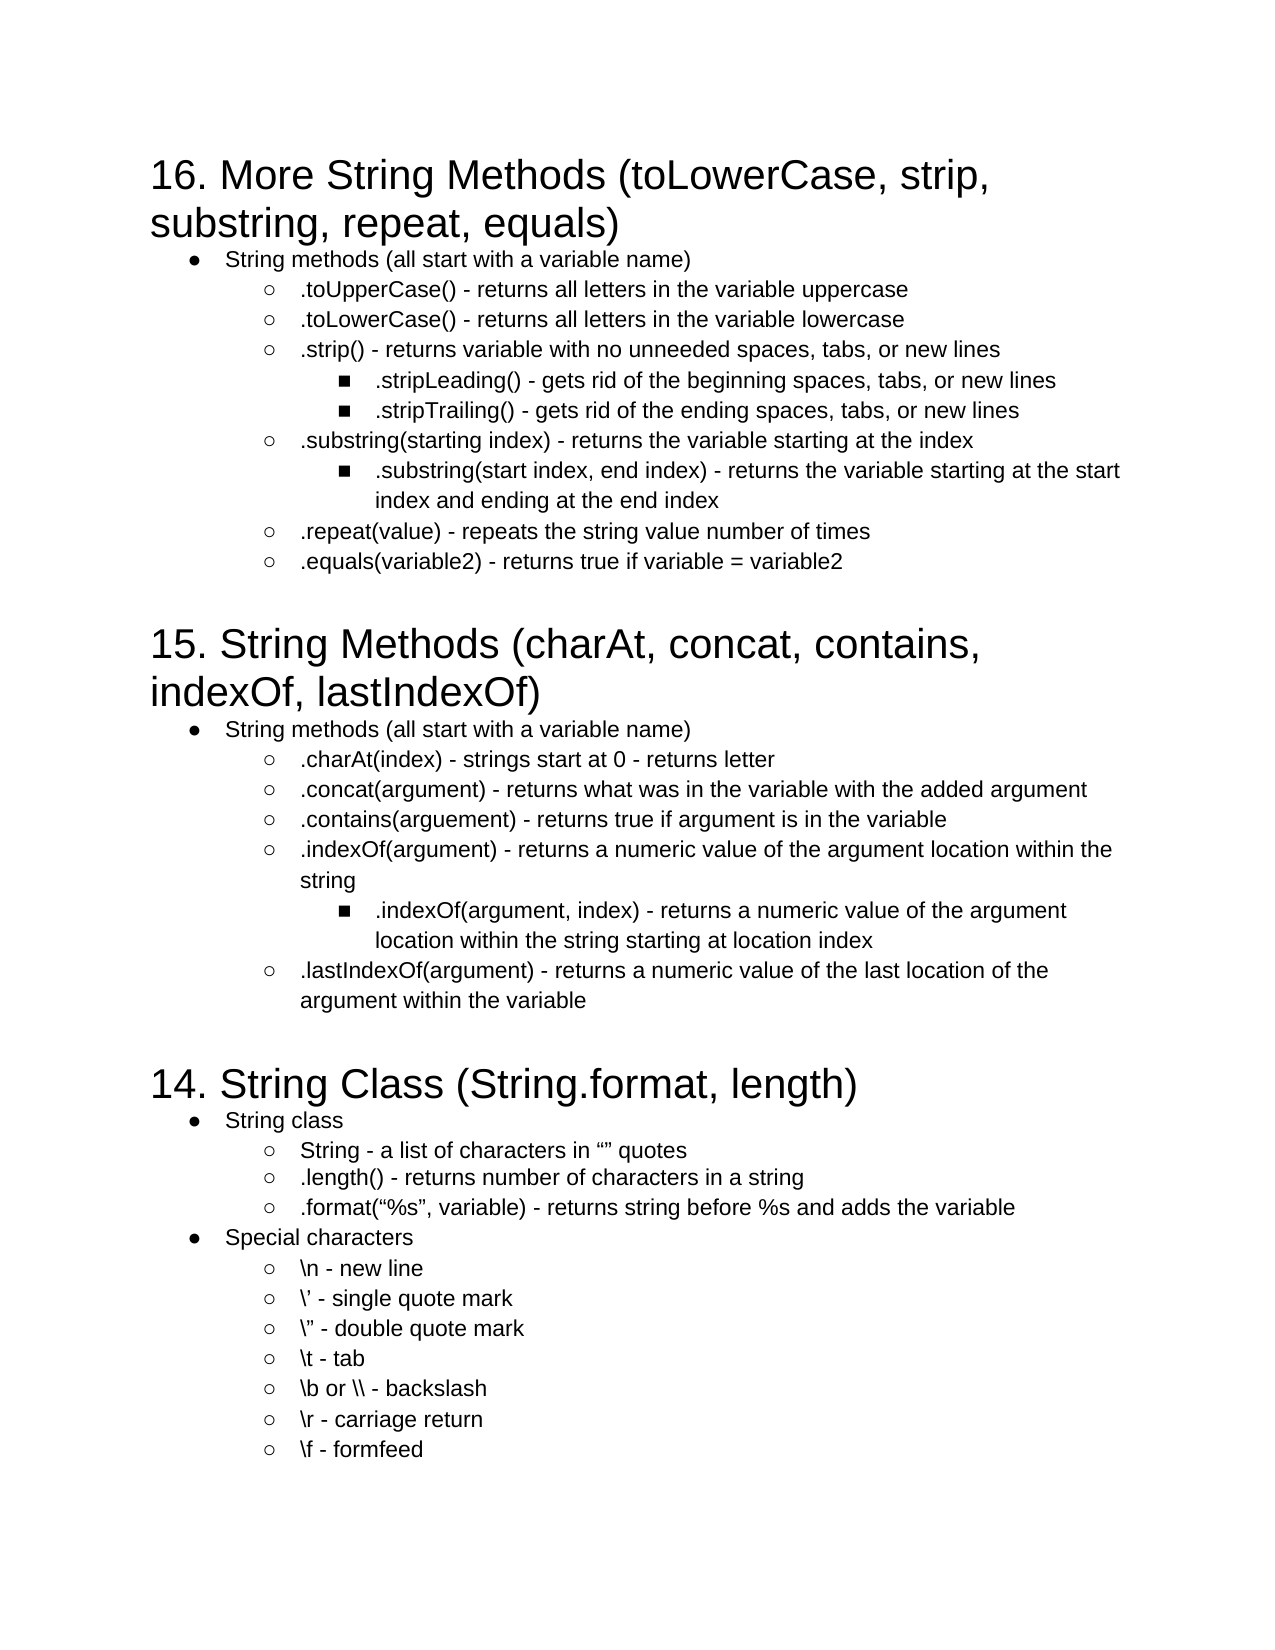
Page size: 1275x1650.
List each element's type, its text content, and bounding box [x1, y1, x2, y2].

list .indexOf(argument, index) - returns a numeric value of the argument location within the string starting at location index [337, 897, 1125, 953]
list String methods (all start with a variable name) [187, 246, 1125, 272]
list .length() - returns number of characters in a string [262, 1164, 1125, 1190]
list .substring(start index, end index) - returns the variable starting at the start index and ending at the end index [337, 457, 1125, 514]
list String methods (all start with a variable name) [187, 716, 1125, 742]
list \t - tab [262, 1345, 1125, 1371]
list .stripLeading() - gets rid of the beginning spaces, tabs, or new lines [337, 367, 1125, 393]
list .charAt(index) - strings start at 0 - returns letter [262, 746, 1125, 772]
list .concat(argument) - returns what was in the variable with the added argument [262, 776, 1125, 802]
list \f - formfeed [262, 1436, 1125, 1462]
subtitle 14. String Class (String.format, length) [150, 1059, 1125, 1107]
list \n - new line [262, 1254, 1125, 1281]
list .toLowerCase() - returns all letters in the variable lowercase [262, 306, 1125, 333]
list .strip() - returns variable with no unneeded spaces, tabs, or new lines [262, 336, 1125, 363]
subtitle 16. More String Methods (toLowerCase, strip, substring, repeat, equals) [150, 150, 1125, 246]
list .toUpperCase() - returns all letters in the variable uppercase [262, 276, 1125, 302]
list \b or \\ - backslash [262, 1375, 1125, 1402]
list .lastIndexOf(argument) - returns a numeric value of the last location of the argument within the variable [262, 957, 1125, 1014]
list .stripTrailing() - gets rid of the ending spaces, tabs, or new lines [337, 397, 1125, 423]
list Special characters [187, 1224, 1125, 1251]
list String - a list of characters in “” quotes [262, 1137, 1125, 1164]
list .contains(arguement) - returns true if argument is in the variable [262, 806, 1125, 833]
list \’ - single quote mark [262, 1285, 1125, 1311]
list .indexOf(argument) - returns a numeric value of the argument location within the string [262, 836, 1125, 893]
list .substring(starting index) - returns the variable starting at the index [262, 427, 1125, 453]
list String class [187, 1107, 1125, 1134]
list .format(“%s”, variable) - returns string before %s and adds the variable [262, 1194, 1125, 1220]
subtitle 15. String Methods (charAt, concat, contains, indexOf, lastIndexOf) [150, 620, 1125, 716]
list .repeat(value) - repeats the string value number of times [262, 518, 1125, 544]
list \” - double quote mark [262, 1315, 1125, 1341]
list .equals(variable2) - returns true if variable = variable2 [262, 548, 1125, 574]
list \r - carriage return [262, 1406, 1125, 1432]
